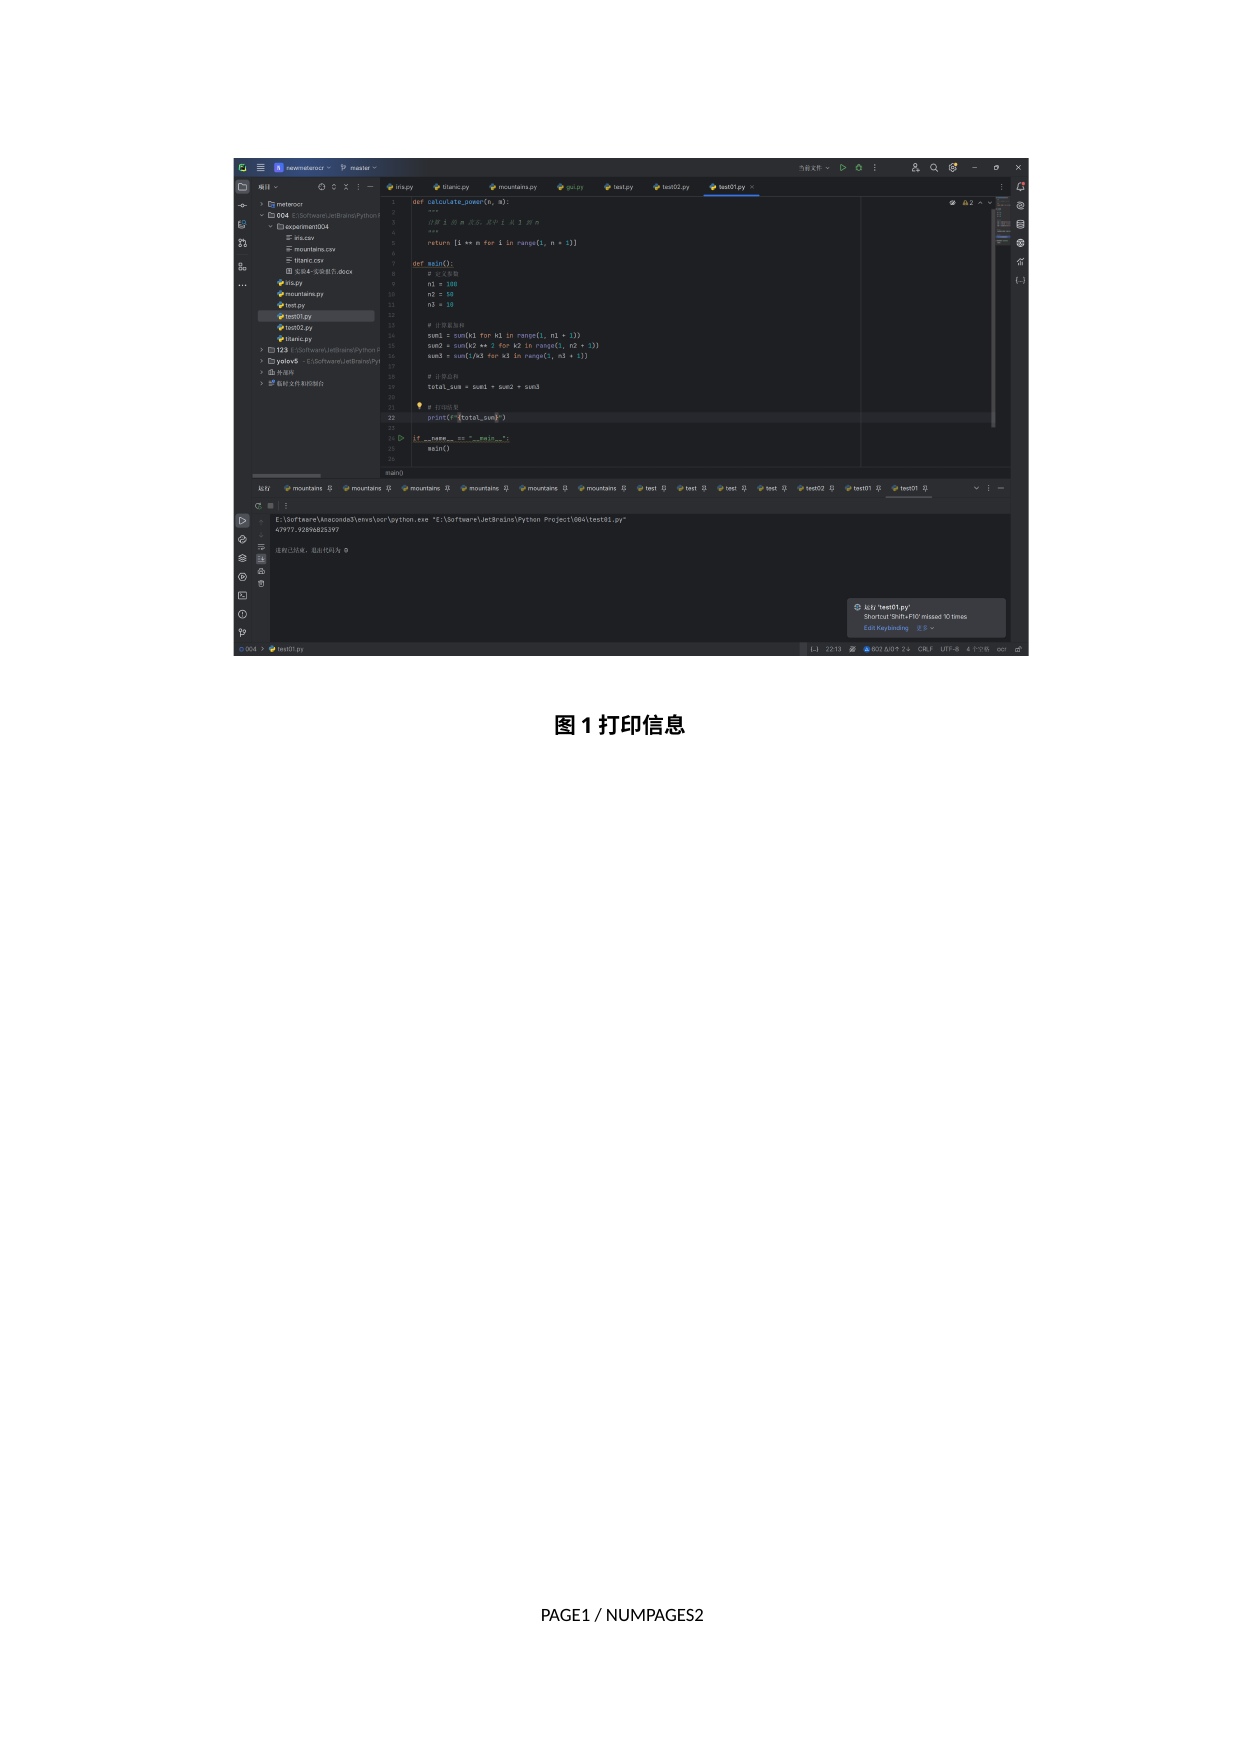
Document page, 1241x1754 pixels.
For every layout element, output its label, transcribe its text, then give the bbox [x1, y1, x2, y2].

text 图1 打印信息 [187, 708, 1053, 741]
picture [233, 158, 1029, 656]
